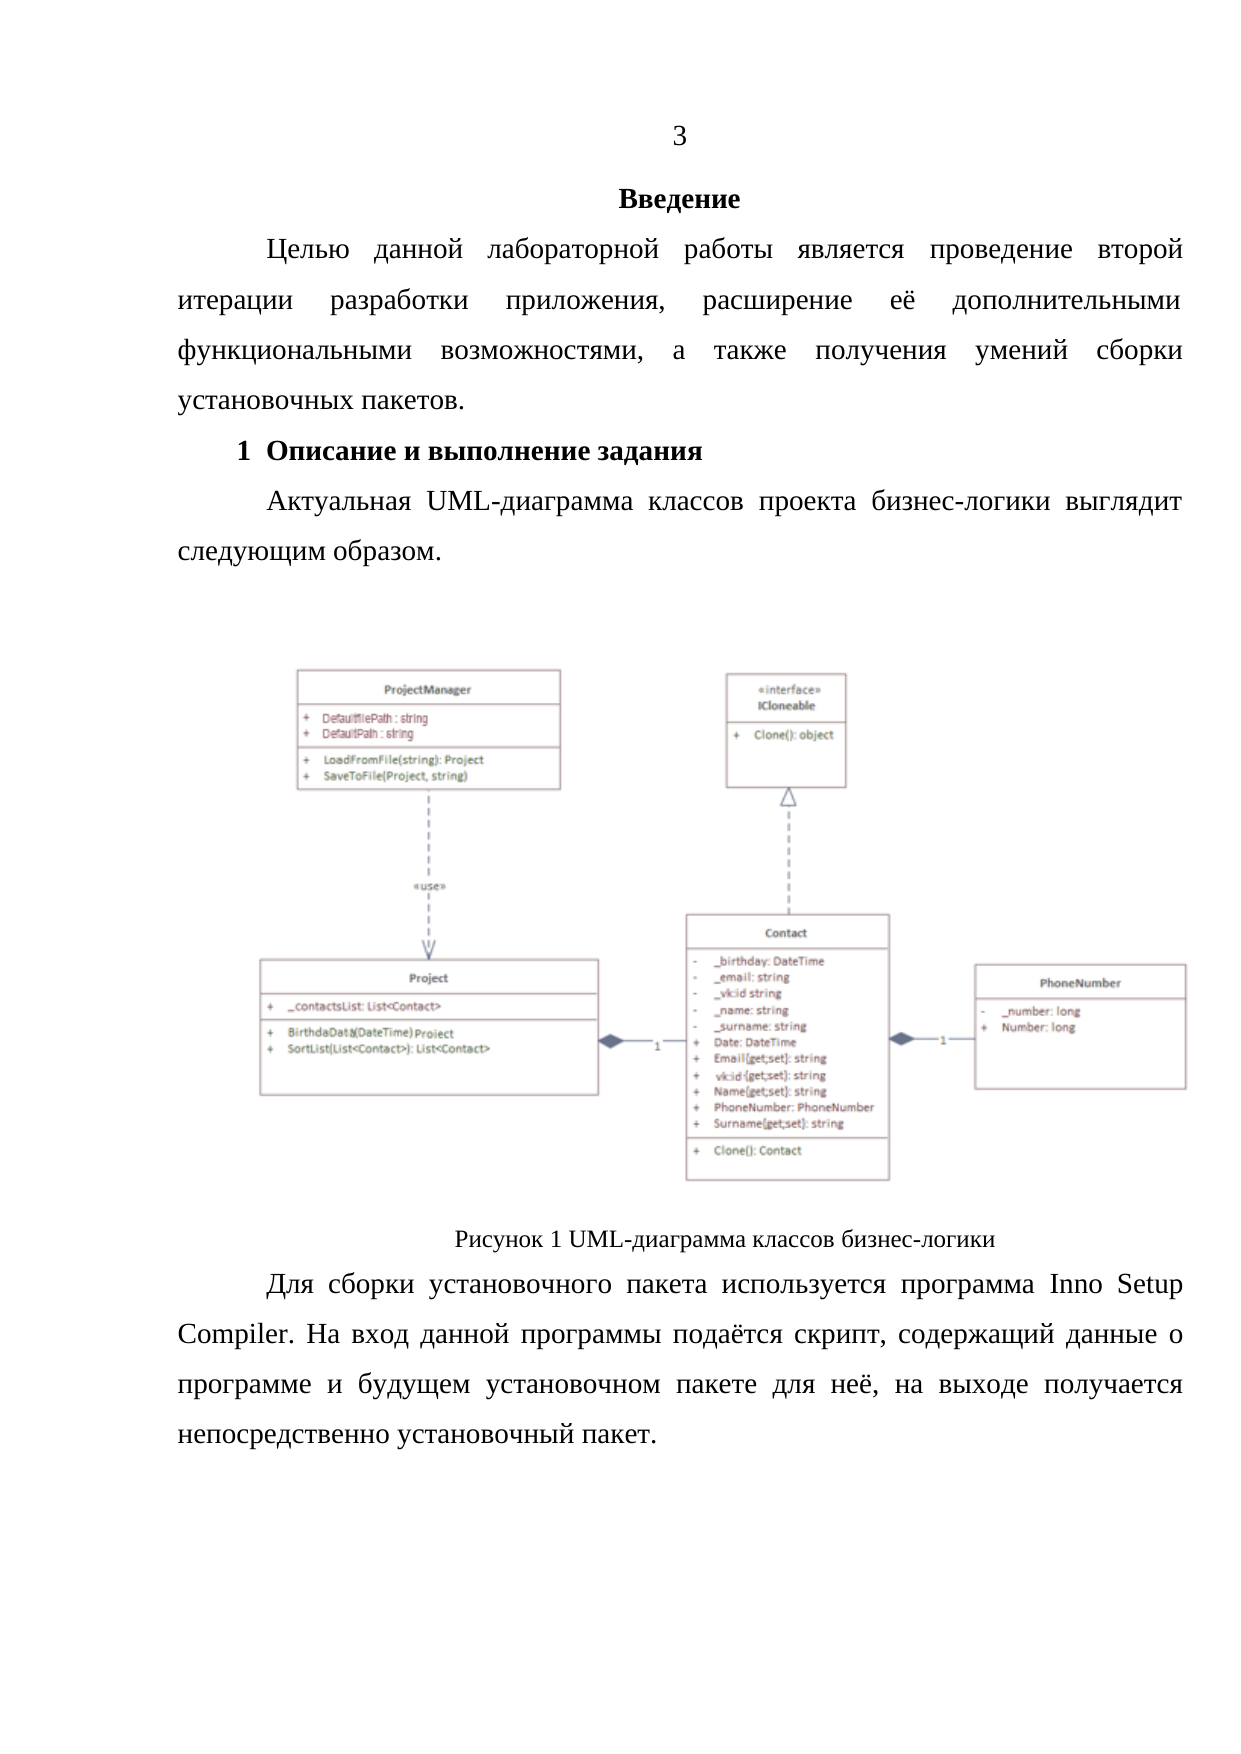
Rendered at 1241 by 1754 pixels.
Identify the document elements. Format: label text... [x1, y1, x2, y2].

text Введение [618, 181, 1184, 215]
text 3 [672, 118, 1184, 152]
picture [220, 611, 1226, 1207]
text 1 Описание и выполнение задания [236, 433, 1184, 466]
text Для сборки установочного пакета используется программа Inno Setup Compiler. На вход данной программы подаётся скрипт, содержащий данные о программе и будущем установочном пакете для неё, на выходе получается непосредственно установочный пакет. [177, 1267, 1183, 1450]
text Рисунок 1 UML-диаграмма классов бизнес-логики [177, 1224, 1183, 1253]
text Актуальная UML-диаграмма классов проекта бизнес-логики выглядит следующим образом. [177, 483, 1188, 566]
text Целью данной лабораторной работы является проведение второй итерации разработки приложения, расширение её дополнительными функциональными возможностями, а также получения умений сборки установочных пакетов. [177, 231, 1183, 416]
